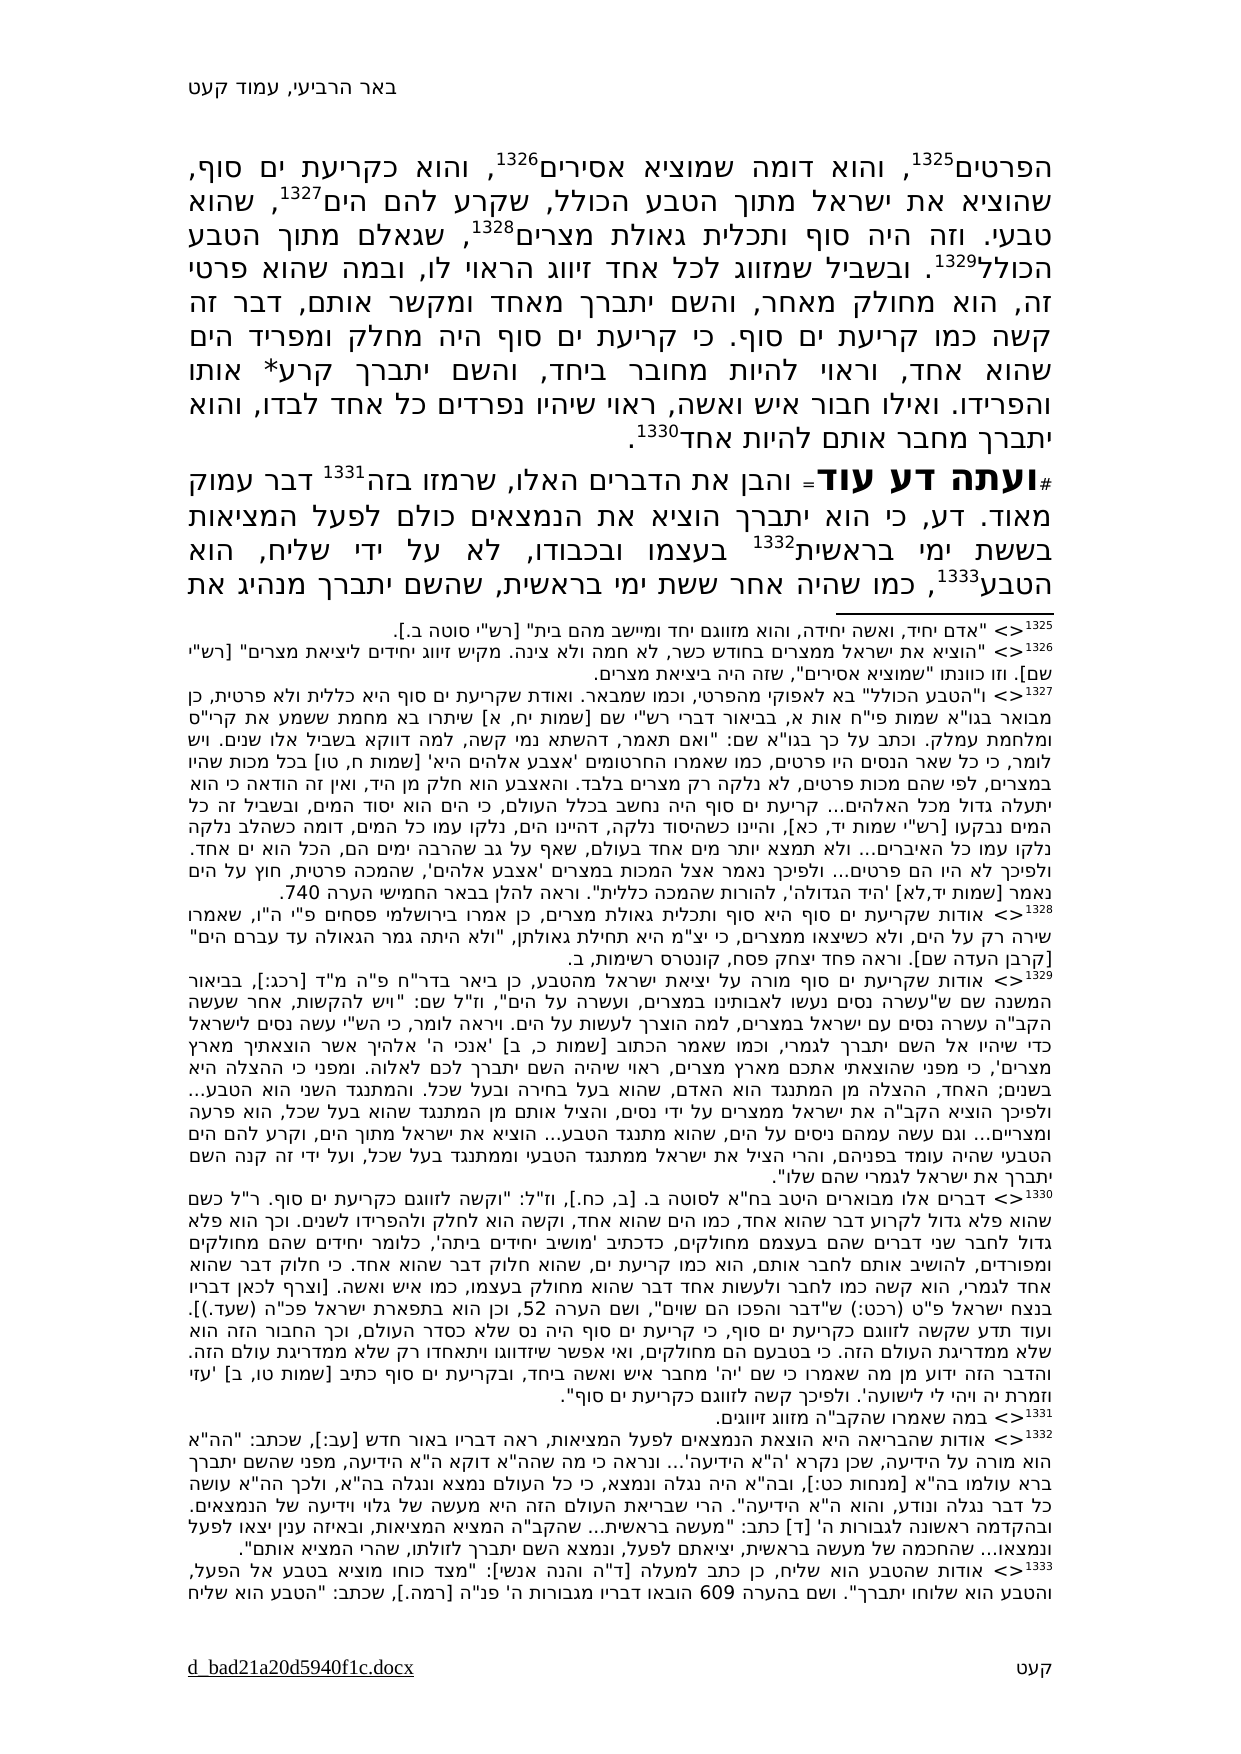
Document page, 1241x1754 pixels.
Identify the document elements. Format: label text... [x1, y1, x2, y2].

text #ודבר זה= שהוא החבור הפרטי, הוא ענין נפלא. ורמזו אותו חכמים (סוטה ב.) קשה זיווגן כקריעת ים סוף, שנאמר (תהלים סח, ז) "מושיב יחידים ביתה מוציא אסירים בכושרות", היחידים הוא חבור הפרטים, והוא דומה שמוציא אסירים, והוא כקריעת ים סוף, שהוציא את ישראל מתוך הטבע הכולל, שקרע להם הים, שהוא טבעי. וזה היה סוף ותכלית גאולת מצרים, שגאלם מתוך הטבע הכולל. ובשביל שמזווג לכל אחד זיווג הראוי לו, ובמה שהוא פרטי זה, הוא מחולק מאחר, והשם יתברך מאחד ומקשר אותם, דבר זה קשה כמו קריעת ים סוף. כי קריעת ים סוף היה מחלק ומפריד הים שהוא אחד, וראוי להיות מחובר ביחד, והשם יתברך קרע* אותו והפרידו. ואילו חבור איש ואשה, ראוי שיהיו נפרדים כל אחד לבדו, והוא יתברך מחבר אותם להיות אחד. [187, 150, 1053, 456]
text #ועתה דע עוד= והבן את הדברים האלו, שרמזו בזה דבר עמוק מאוד. דע, כי הוא יתברך הוציא את הנמצאים כולם לפעל המציאות בששת ימי בראשית בעצמו ובכבודו, לא על ידי שליח, הוא הטבע, כמו שהיה אחר ששת ימי בראשית, שהשם יתברך מנהיג את עולמו על ידי השליח, והוא הטבע. וכאשר ברא את העולם, הוא יתברך מאחד את הנמצאים כולם. וכמו שהוציא אותם אל הפעל בששת ימי הטבע, כך אחר ששת ימי המעשה מאחד הוא יתברך את הנמצאים, עד שהם אחד, ואינם מחולקים. וזהו מה שאמר שהוא יתברך מזווג זיווגים, כי הזיווג הוא האחדות והתקשרות הנפרדים, שכך ראוי שיהיה העולם מתאחד. ופעל הזה מתיחס אל השם יתברך דוקא, ולא אל שום פעל טבעי, ולא אל זולת זה מן הפועלים. כי במה שהוא יתברך אחד ואין זולתו, לכך מאחד הוא יתברך הכל. וכמו שהתבאר למעלה כי האדם הוא יחיד בתחתונים, והכל נתן לעבדו, הרי האדם מקשר ומאחד את התחתונים. וכמו שהאדם מאחד את התחתונים, הנה הוא יתברך ויתעלה מאחד את האדם, שאין האדם אחד גמור, שהרי יש לו זיווג. וכבר בארו חכמים (פדר"א פרק יב) שאם לא היה לו זיווג, היו אומרים שהוא אלוה בתחתונים, ולפיכך אמר (בראשית ב, יח) "לא טוב היות האדם לבדו וגו'", שלא יאמרו שהוא אלוה בתחתונים. והשם יתברך הוא מאחד את האדם, שהוא מחולק עם זווג שלו, וזה שאמרו שהוא יתברך מזווג זיווגין, ודבר זה מתיחס אל השם יתברך כמו שאמרנו. ודבר זה תבין, כי אחר גמר מעשה בראשית כתב שם המיוחד, והזכיר שם מלא על עולם מלא. כי* השם המיוחד מאחד הכל, לכך כתיב (בראשית ב, ד) "ביום עשות ה' אלקים ארץ ושמים". [187, 456, 1053, 601]
